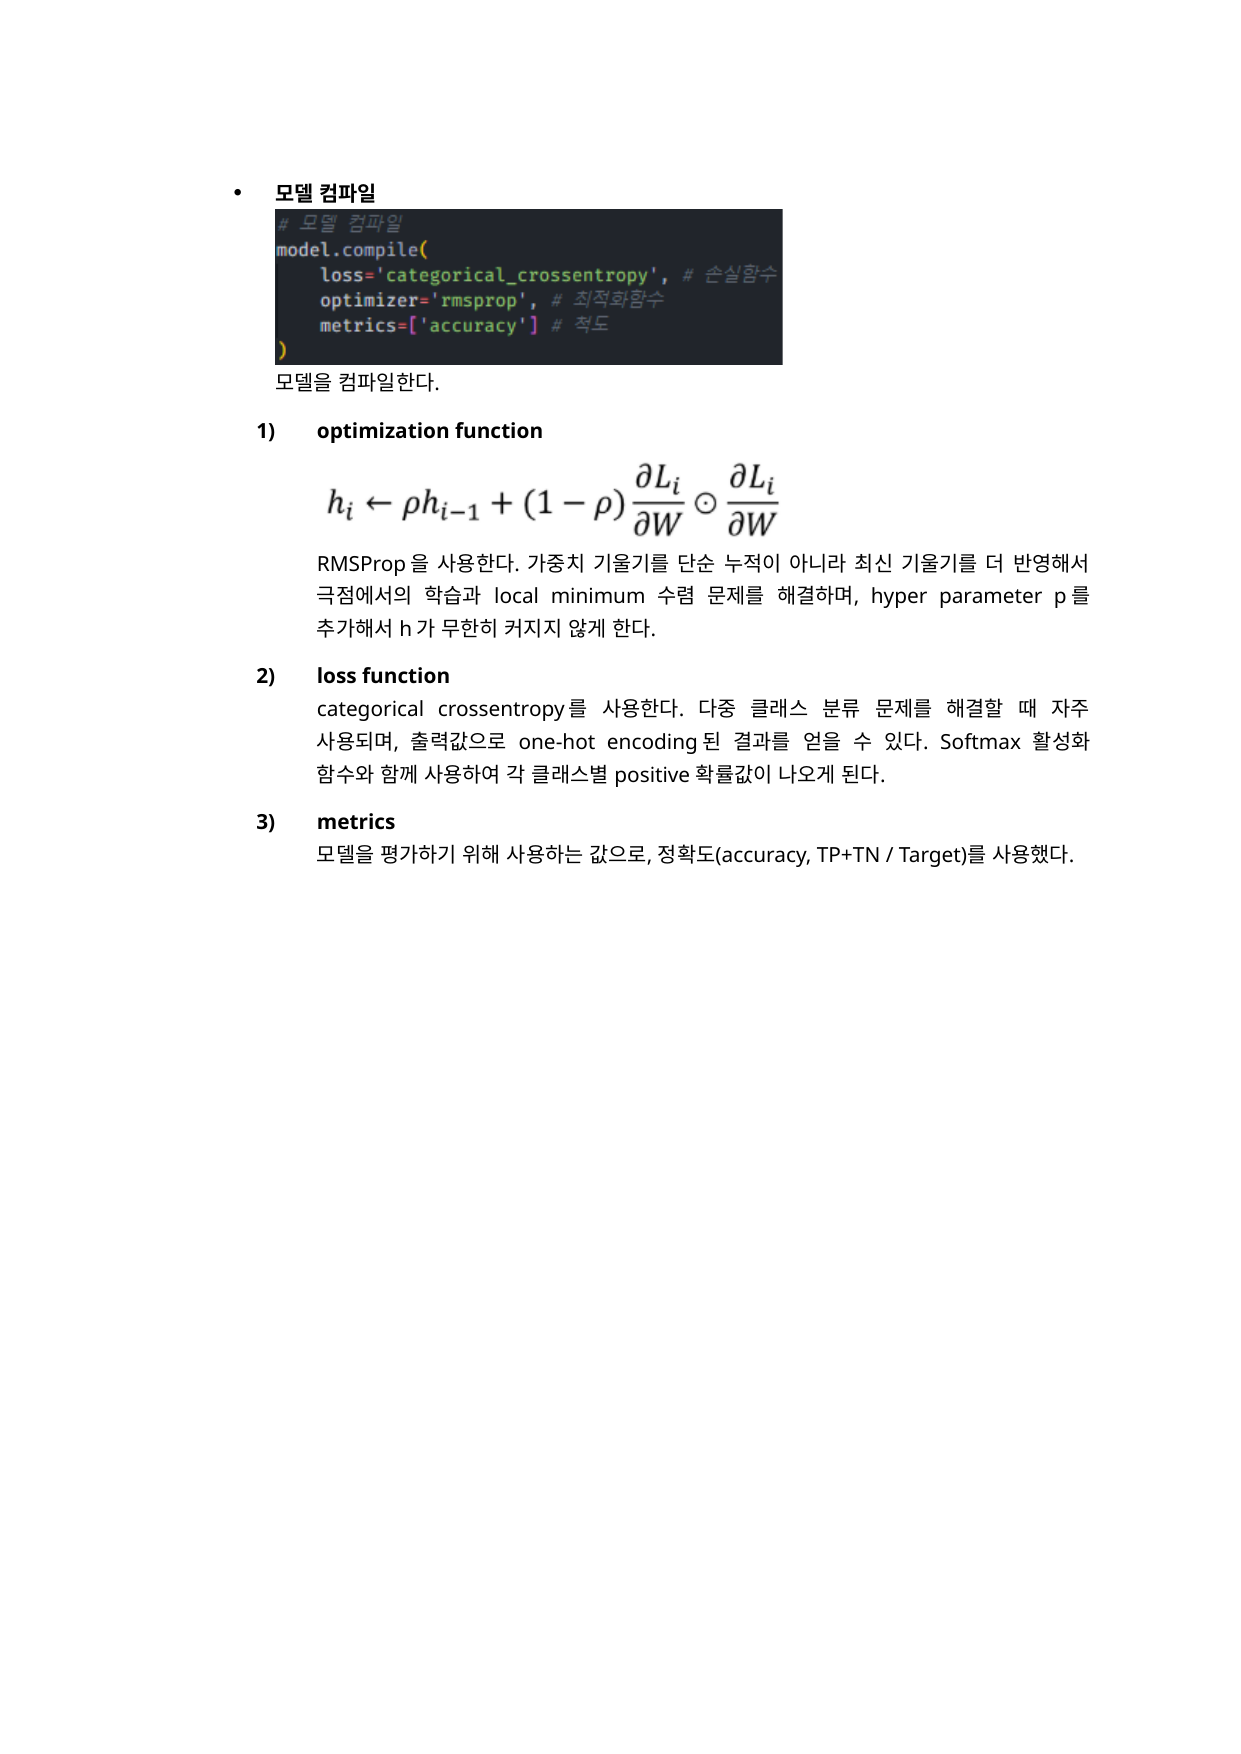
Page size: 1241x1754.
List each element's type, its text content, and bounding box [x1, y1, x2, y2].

list loss function categorical crossentropy를 사용한다. 다중 클래스 분류 문제를 해결할 때 자주 사용되며, 출력값으로 one-hot encoding된 결과를 얻을 수 있다. Softmax 활성화 함수와 함께 사용하여 각 클래스별 positive 확률값이 나오게 된다. [275, 662, 1090, 788]
list metrics 모델을 평가하기 위해 사용하는 값으로, 정확도(accuracy, TP+TN / Target)를 사용했다. [275, 807, 1090, 868]
picture [316, 446, 783, 545]
picture [275, 209, 783, 365]
